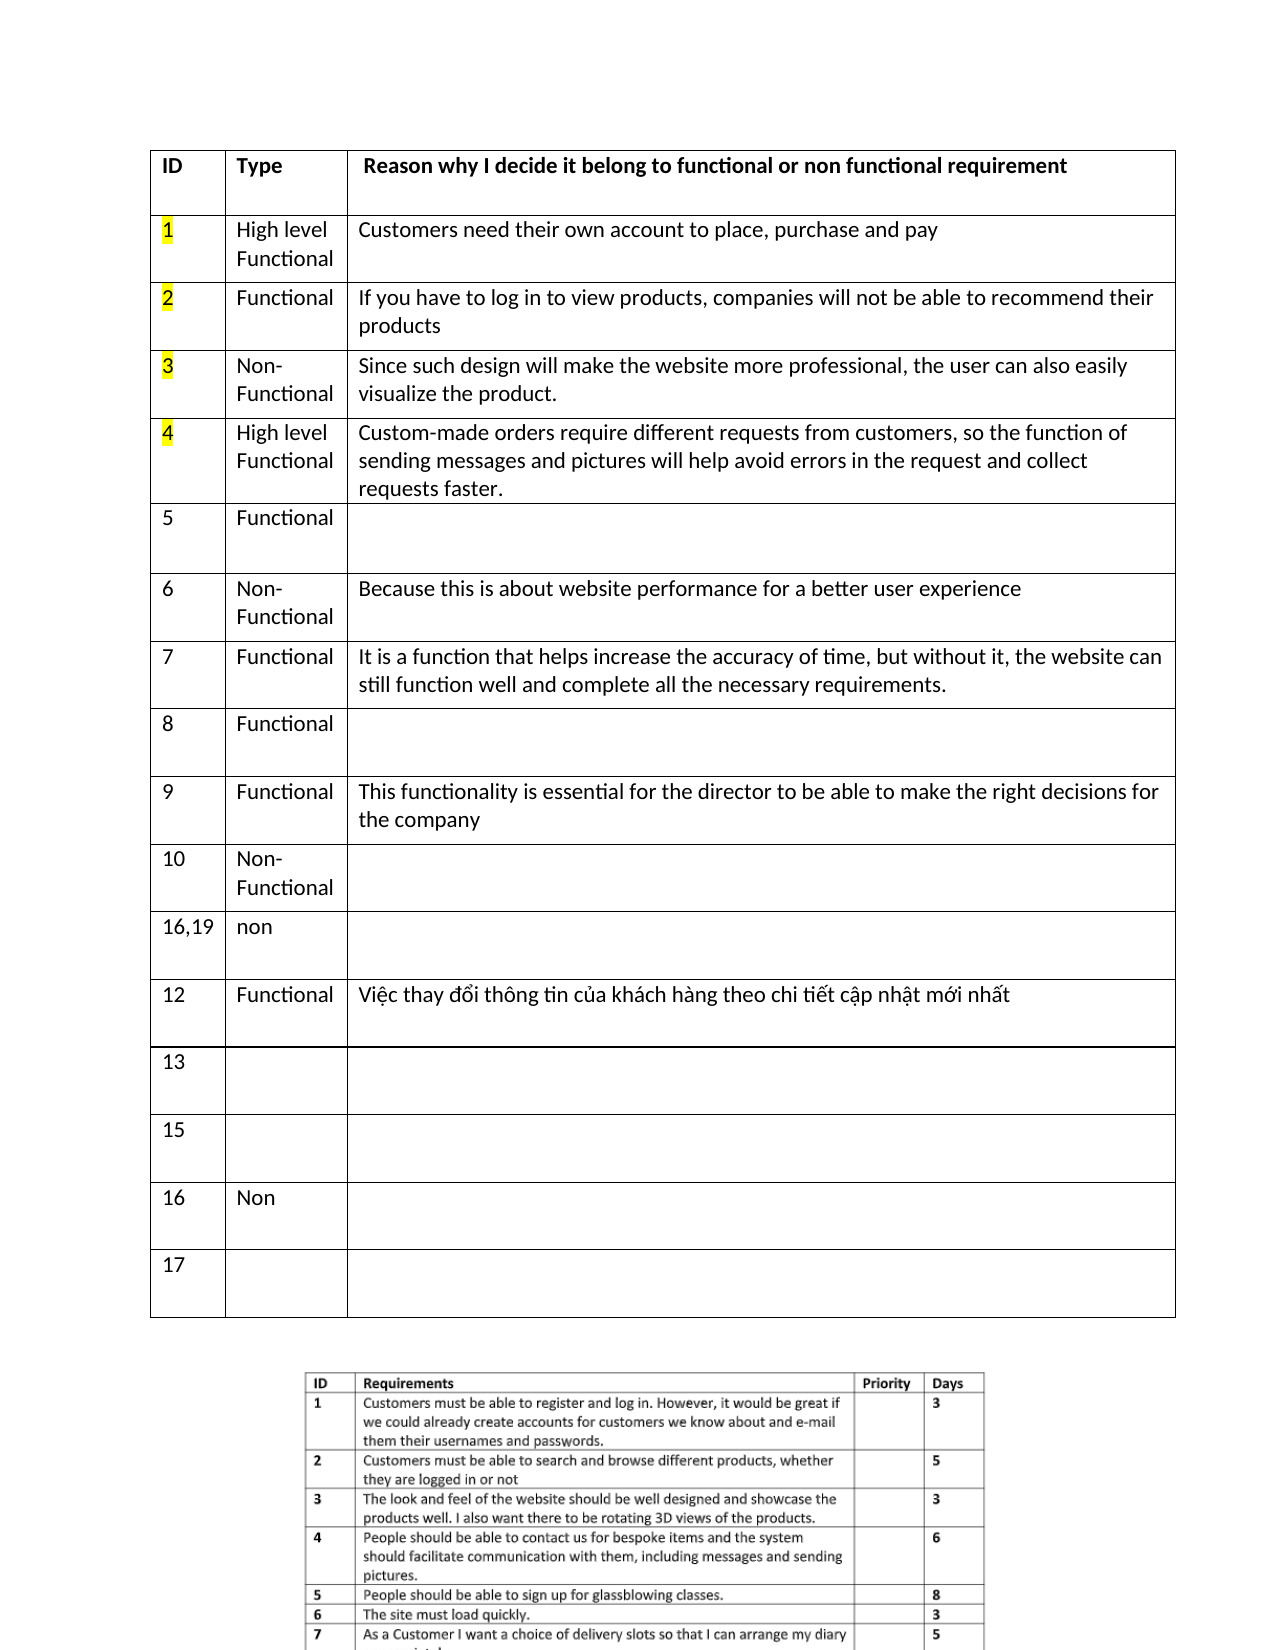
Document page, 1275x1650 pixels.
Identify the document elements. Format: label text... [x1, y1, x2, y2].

table_cell Functional [226, 777, 347, 843]
table_cell [226, 1048, 347, 1114]
table_cell 16,19 [151, 912, 225, 979]
table_cell [348, 504, 1175, 573]
table_cell 6 [151, 574, 225, 641]
table_cell 17 [151, 1250, 225, 1317]
table_cell This functionality is essential for the director to be able to make the right decisions for the company [348, 777, 1175, 843]
table_cell Functional [226, 709, 347, 776]
picture [295, 1366, 996, 1650]
table_cell 7 [151, 642, 225, 708]
table_cell Functional [226, 504, 347, 573]
table_header ID [151, 151, 225, 214]
table_cell [348, 845, 1175, 911]
table_cell [348, 1250, 1175, 1317]
table_cell Việc thay đổi thông tin của khách hàng theo chi tiết cập nhật mới nhất [348, 980, 1175, 1046]
table_cell 13 [151, 1048, 225, 1114]
table_cell [226, 1250, 347, 1317]
table_cell Functional [226, 642, 347, 708]
table_cell Functional [226, 980, 347, 1046]
table_cell If you have to log in to view products, companies will not be able to recommend their products [348, 283, 1175, 350]
table_cell 2 [151, 283, 225, 350]
table_cell 10 [151, 845, 225, 911]
table_cell 15 [151, 1115, 225, 1182]
table_cell [226, 1115, 347, 1182]
table_cell Custom-made orders require different requests from customers, so the function of sending messages and pictures will help avoid errors in the request and collect requests faster. [348, 419, 1175, 502]
table_cell Non-Functional [226, 351, 347, 417]
table_cell [348, 1183, 1175, 1249]
table_cell It is a function that helps increase the accuracy of time, but without it, the website can still function well and complete all the necessary requirements. [348, 642, 1175, 708]
table_cell High level Functional [226, 216, 347, 282]
table_cell 12 [151, 980, 225, 1046]
table_cell Because this is about website performance for a better user experience [348, 574, 1175, 641]
table_cell Non [226, 1183, 347, 1249]
table_cell Non-Functional [226, 574, 347, 641]
table_cell 4 [151, 419, 225, 502]
table_cell [348, 912, 1175, 979]
table_cell [348, 1115, 1175, 1182]
table_cell 16 [151, 1183, 225, 1249]
table_cell non [226, 912, 347, 979]
table_header Reason why I decide it belong to functional or non functional requirement [348, 151, 1175, 214]
table_cell 1 [151, 216, 225, 282]
table_cell High level Functional [226, 419, 347, 502]
table_cell Non-Functional [226, 845, 347, 911]
table_cell [348, 1048, 1175, 1114]
table_cell Since such design will make the website more professional, the user can also easily visualize the product. [348, 351, 1175, 417]
table_cell 9 [151, 777, 225, 843]
table_cell Functional [226, 283, 347, 350]
table_header Type [226, 151, 347, 214]
table_cell [348, 709, 1175, 776]
table_cell 3 [151, 351, 225, 417]
table_cell 8 [151, 709, 225, 776]
table_cell Customers need their own account to place, purchase and pay [348, 216, 1175, 282]
table_cell 5 [151, 504, 225, 573]
